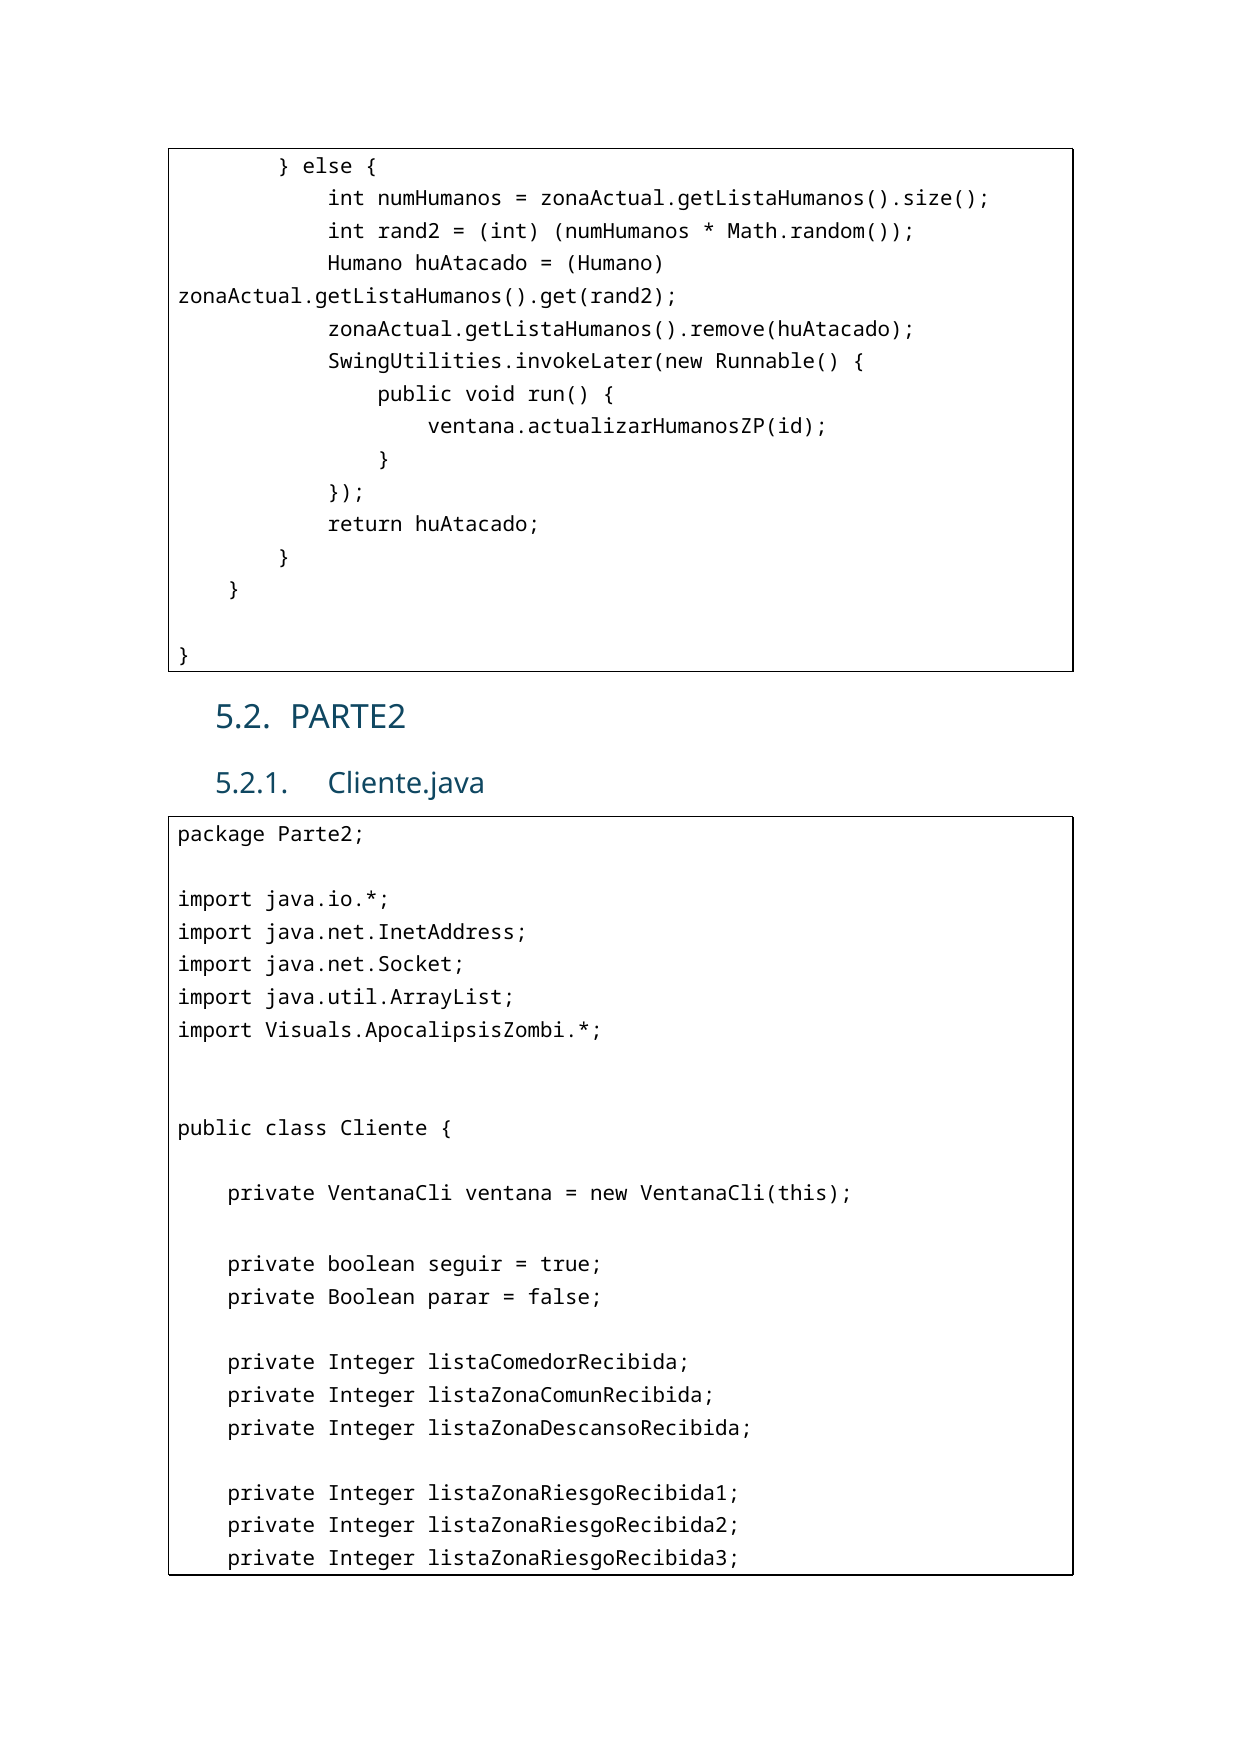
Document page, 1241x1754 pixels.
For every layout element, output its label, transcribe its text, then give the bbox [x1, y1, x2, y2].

text ventana.actualizarHumanosZP(id); [169, 408, 1072, 440]
text zonaActual.getListaHumanos().remove(huAtacado); [169, 311, 1072, 342]
text package Parte2; [169, 817, 1072, 848]
text import java.net.Socket; [169, 946, 1072, 978]
text private VentanaCli ventana = new VentanaCli(this); [169, 1175, 1072, 1206]
text int rand2 = (int) (numHumanos * Math.random()); [169, 213, 1072, 244]
subtitle Cliente.java [215, 762, 1063, 802]
text public void run() { [169, 376, 1072, 407]
text private boolean seguir = true; [169, 1246, 1072, 1278]
text private Integer listaComedorRecibida; [169, 1344, 1072, 1376]
text int numHumanos = zonaActual.getListaHumanos().size(); [169, 180, 1072, 212]
text import java.util.ArrayList; [169, 979, 1072, 1011]
text private Integer listaZonaRiesgoRecibida1; [169, 1475, 1072, 1506]
text } [169, 539, 1072, 570]
text private Integer listaZonaComunRecibida; [169, 1377, 1072, 1408]
text return huAtacado; [169, 506, 1072, 538]
text import java.io.*; [169, 881, 1072, 913]
text } [169, 571, 1072, 603]
text private Integer listaZonaRiesgoRecibida2; [169, 1507, 1072, 1539]
text } [169, 637, 1072, 671]
text import Visuals.ApocalipsisZombi.*; [169, 1012, 1072, 1043]
text private Integer listaZonaDescansoRecibida; [169, 1409, 1072, 1441]
text public class Cliente { [169, 1109, 1072, 1141]
text Humano huAtacado = (Humano) zonaActual.getListaHumanos().get(rand2); [169, 245, 1072, 309]
text } else { [169, 149, 1072, 179]
text } [169, 441, 1072, 473]
text import java.net.InetAddress; [169, 914, 1072, 945]
text private Integer listaZonaRiesgoRecibida3; [169, 1540, 1072, 1574]
text private Boolean parar = false; [169, 1279, 1072, 1311]
subtitle PARTE2 [215, 693, 1063, 739]
text }); [169, 474, 1072, 505]
text SwingUtilities.invokeLater(new Runnable() { [169, 343, 1072, 375]
